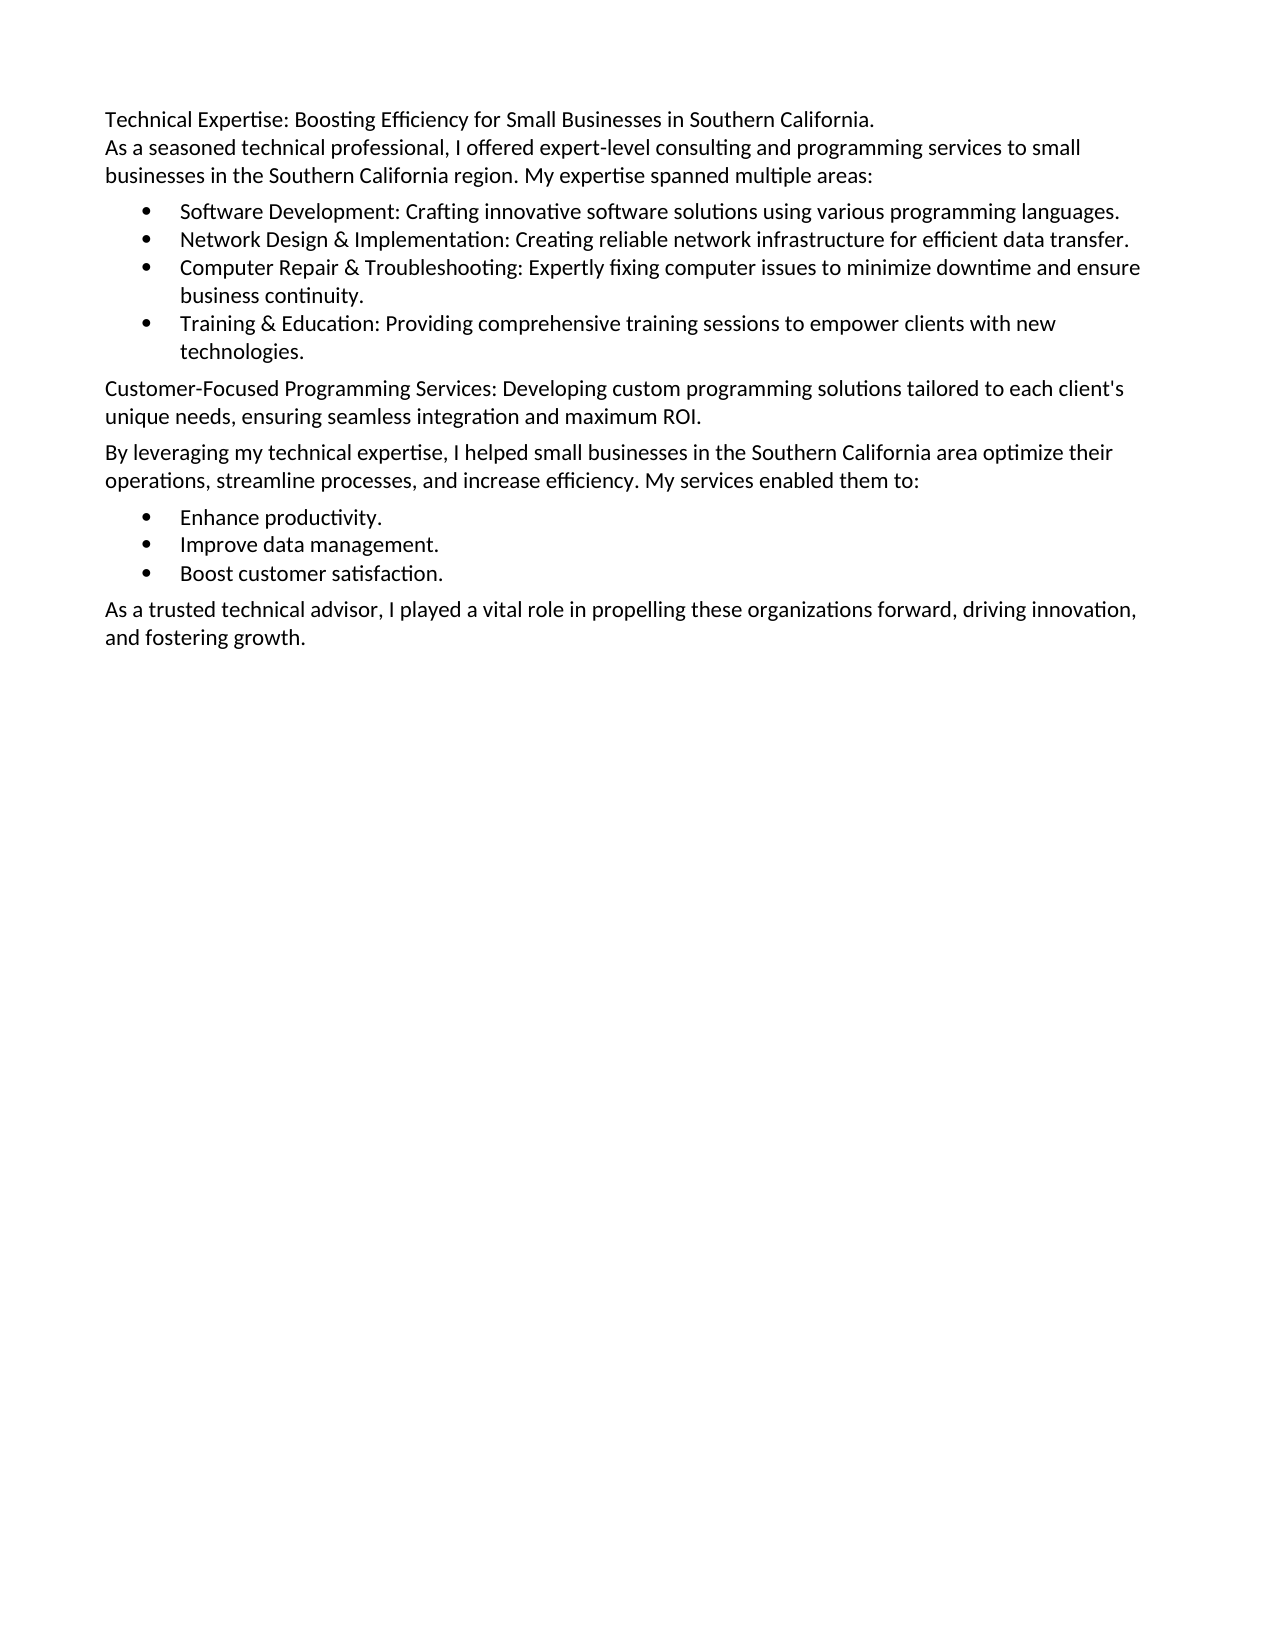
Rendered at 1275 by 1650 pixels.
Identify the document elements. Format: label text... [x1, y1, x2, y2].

list Enhance productivity. [142, 503, 1170, 531]
text Customer-Focused Programming Services: Developing custom programming solutions tailored to each client's unique needs, ensuring seamless integration and maximum ROI. [105, 374, 1170, 430]
list Network Design & Implementation: Creating reliable network infrastructure for efficient data transfer. [142, 225, 1170, 253]
text By leveraging my technical expertise, I helped small businesses in the Southern California area optimize their operations, streamline processes, and increase efficiency. My services enabled them to: [105, 438, 1170, 494]
list Software Development: Crafting innovative software solutions using various programming languages. [142, 197, 1170, 225]
list Training & Education: Providing comprehensive training sessions to empower clients with new technologies. [142, 309, 1170, 366]
text As a trusted technical advisor, I played a vital role in propelling these organizations forward, driving innovation, and fostering growth. [105, 595, 1170, 651]
text Technical Expertise: Boosting Efficiency for Small Businesses in Southern California. As a seasoned technical professional, I offered expert-level consulting and programming services to small businesses in the Southern California region. My expertise spanned multiple areas: [105, 105, 1170, 189]
list Boost customer satisfaction. [142, 559, 1170, 587]
list Improve data management. [142, 531, 1170, 559]
list Computer Repair & Troubleshooting: Expertly fixing computer issues to minimize downtime and ensure business continuity. [142, 253, 1170, 309]
